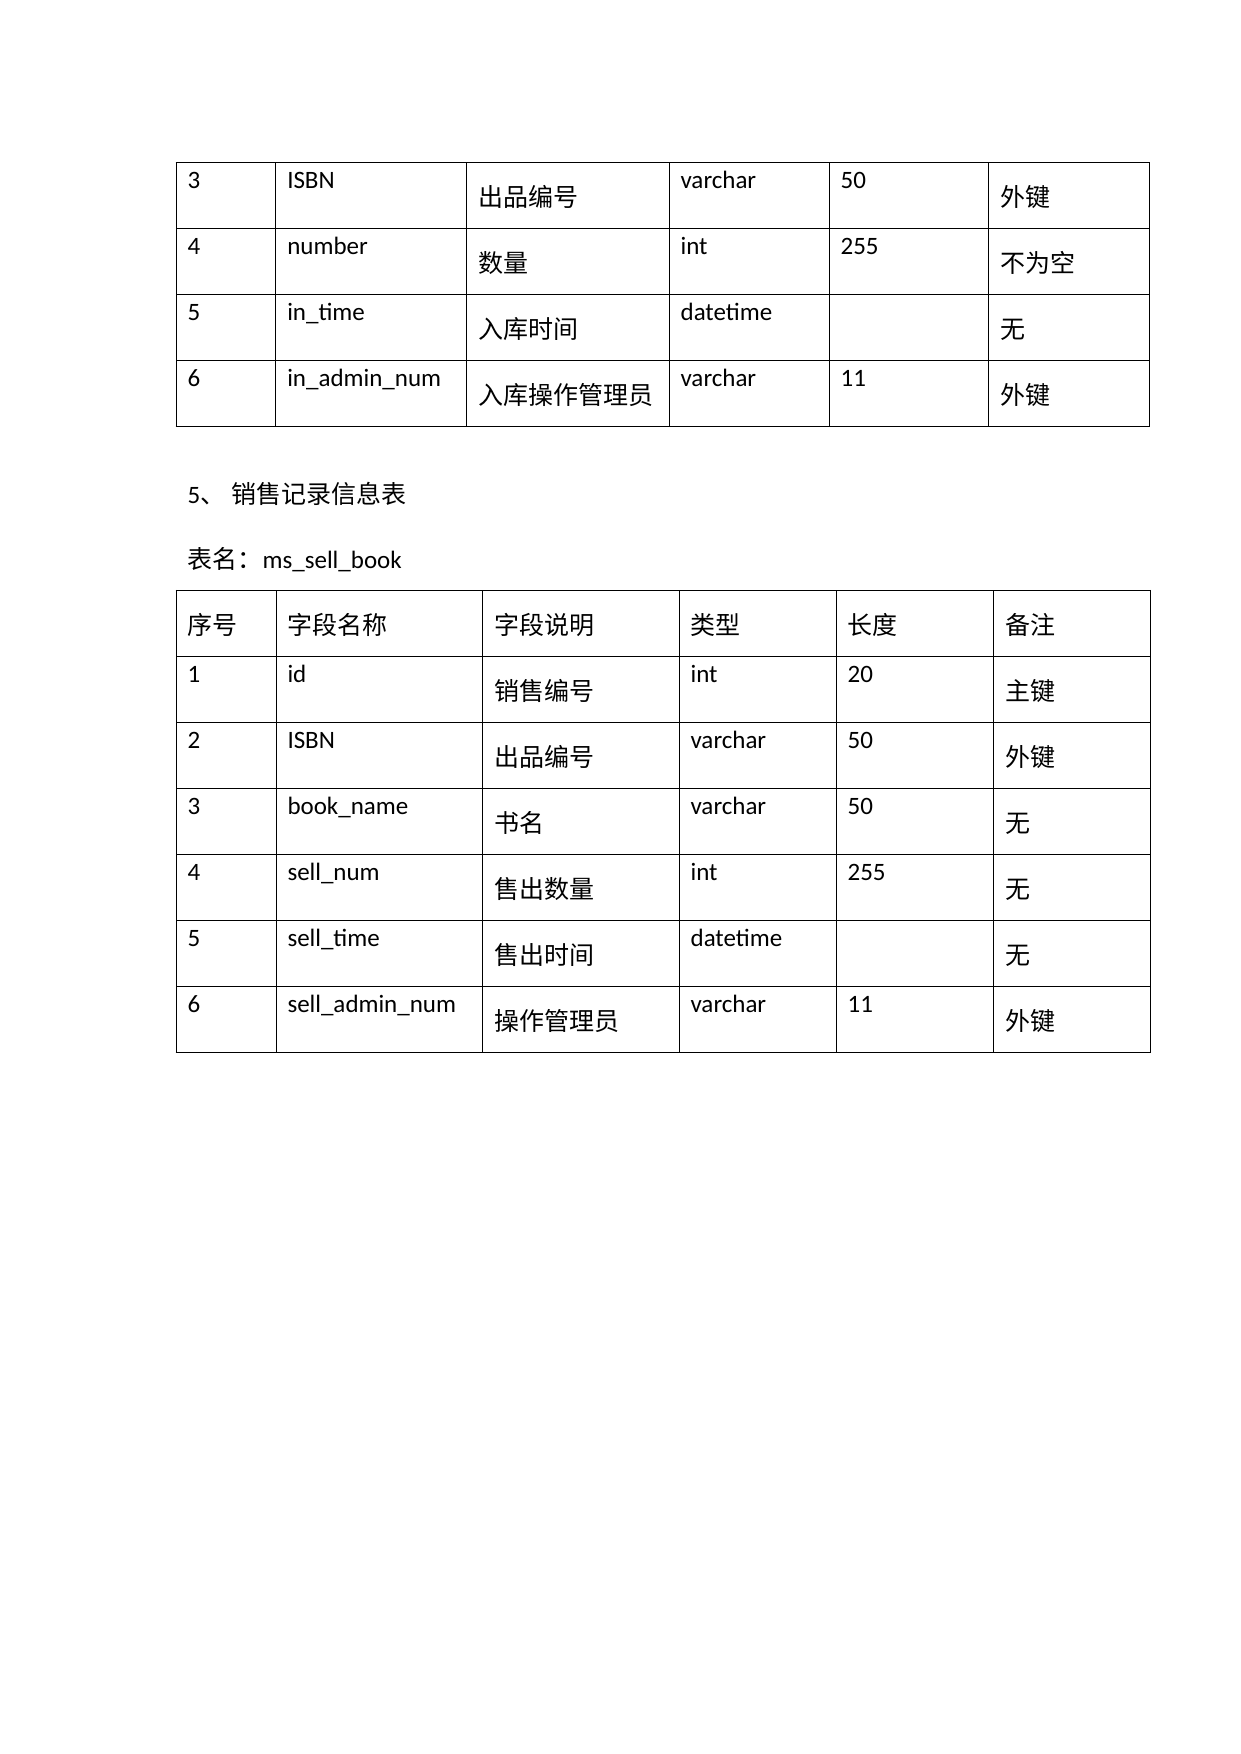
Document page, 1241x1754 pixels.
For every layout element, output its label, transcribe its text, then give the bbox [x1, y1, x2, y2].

table_cell in_time [276, 295, 466, 360]
table_cell 外键 [994, 987, 1150, 1052]
table_header 字段说明 [483, 591, 679, 656]
table_cell 255 [837, 855, 993, 920]
table_cell 售出数量 [483, 855, 679, 920]
table_cell 出品编号 [467, 163, 669, 228]
table_cell 外键 [994, 723, 1150, 788]
table_cell 50 [837, 723, 993, 788]
table_cell 销售编号 [483, 657, 679, 722]
table_cell 6 [177, 987, 276, 1052]
table_cell varchar [670, 163, 829, 228]
table_cell 无 [994, 921, 1150, 986]
table_cell [830, 295, 988, 360]
table_cell number [276, 229, 466, 294]
table_cell [837, 921, 993, 986]
list 销售记录信息表 [187, 460, 1053, 525]
text 表名：ms_sell_book [187, 525, 1053, 590]
table_cell 5 [177, 295, 275, 360]
table_cell 20 [837, 657, 993, 722]
table_cell sell_admin_num [277, 987, 482, 1052]
table_cell int [670, 229, 829, 294]
table_cell varchar [680, 723, 836, 788]
table_cell 售出时间 [483, 921, 679, 986]
table_cell 4 [177, 855, 276, 920]
table_cell 数量 [467, 229, 669, 294]
table_cell varchar [670, 361, 829, 426]
table_cell datetime [680, 921, 836, 986]
table_cell in_admin_num [276, 361, 466, 426]
table_cell book_name [277, 789, 482, 854]
table_cell 11 [837, 987, 993, 1052]
table_cell ISBN [277, 723, 482, 788]
table_header 长度 [837, 591, 993, 656]
table_cell 255 [830, 229, 988, 294]
table_cell 无 [994, 855, 1150, 920]
table_cell sell_num [277, 855, 482, 920]
table_cell 无 [989, 295, 1149, 360]
table_cell 5 [177, 921, 276, 986]
table_cell 50 [830, 163, 988, 228]
table_header 字段名称 [277, 591, 482, 656]
table_cell id [277, 657, 482, 722]
table_cell 6 [177, 361, 275, 426]
table_cell 外键 [989, 163, 1149, 228]
table_cell 出品编号 [483, 723, 679, 788]
table_cell 1 [177, 657, 276, 722]
table_header 类型 [680, 591, 836, 656]
table_cell datetime [670, 295, 829, 360]
table_cell int [680, 657, 836, 722]
table_cell 11 [830, 361, 988, 426]
table_cell 操作管理员 [483, 987, 679, 1052]
table_header 序号 [177, 591, 276, 656]
table_cell 50 [837, 789, 993, 854]
table_cell int [680, 855, 836, 920]
table_header 备注 [994, 591, 1150, 656]
table_cell 不为空 [989, 229, 1149, 294]
table_cell 无 [994, 789, 1150, 854]
table_cell 4 [177, 229, 275, 294]
table_cell 3 [177, 789, 276, 854]
table_cell 入库操作管理员 [467, 361, 669, 426]
table_cell ISBN [276, 163, 466, 228]
table_cell 3 [177, 163, 275, 228]
table_cell 书名 [483, 789, 679, 854]
table_cell 外键 [989, 361, 1149, 426]
table_cell varchar [680, 789, 836, 854]
table_cell 主键 [994, 657, 1150, 722]
table_cell 2 [177, 723, 276, 788]
table_cell varchar [680, 987, 836, 1052]
table_cell 入库时间 [467, 295, 669, 360]
table_cell sell_time [277, 921, 482, 986]
